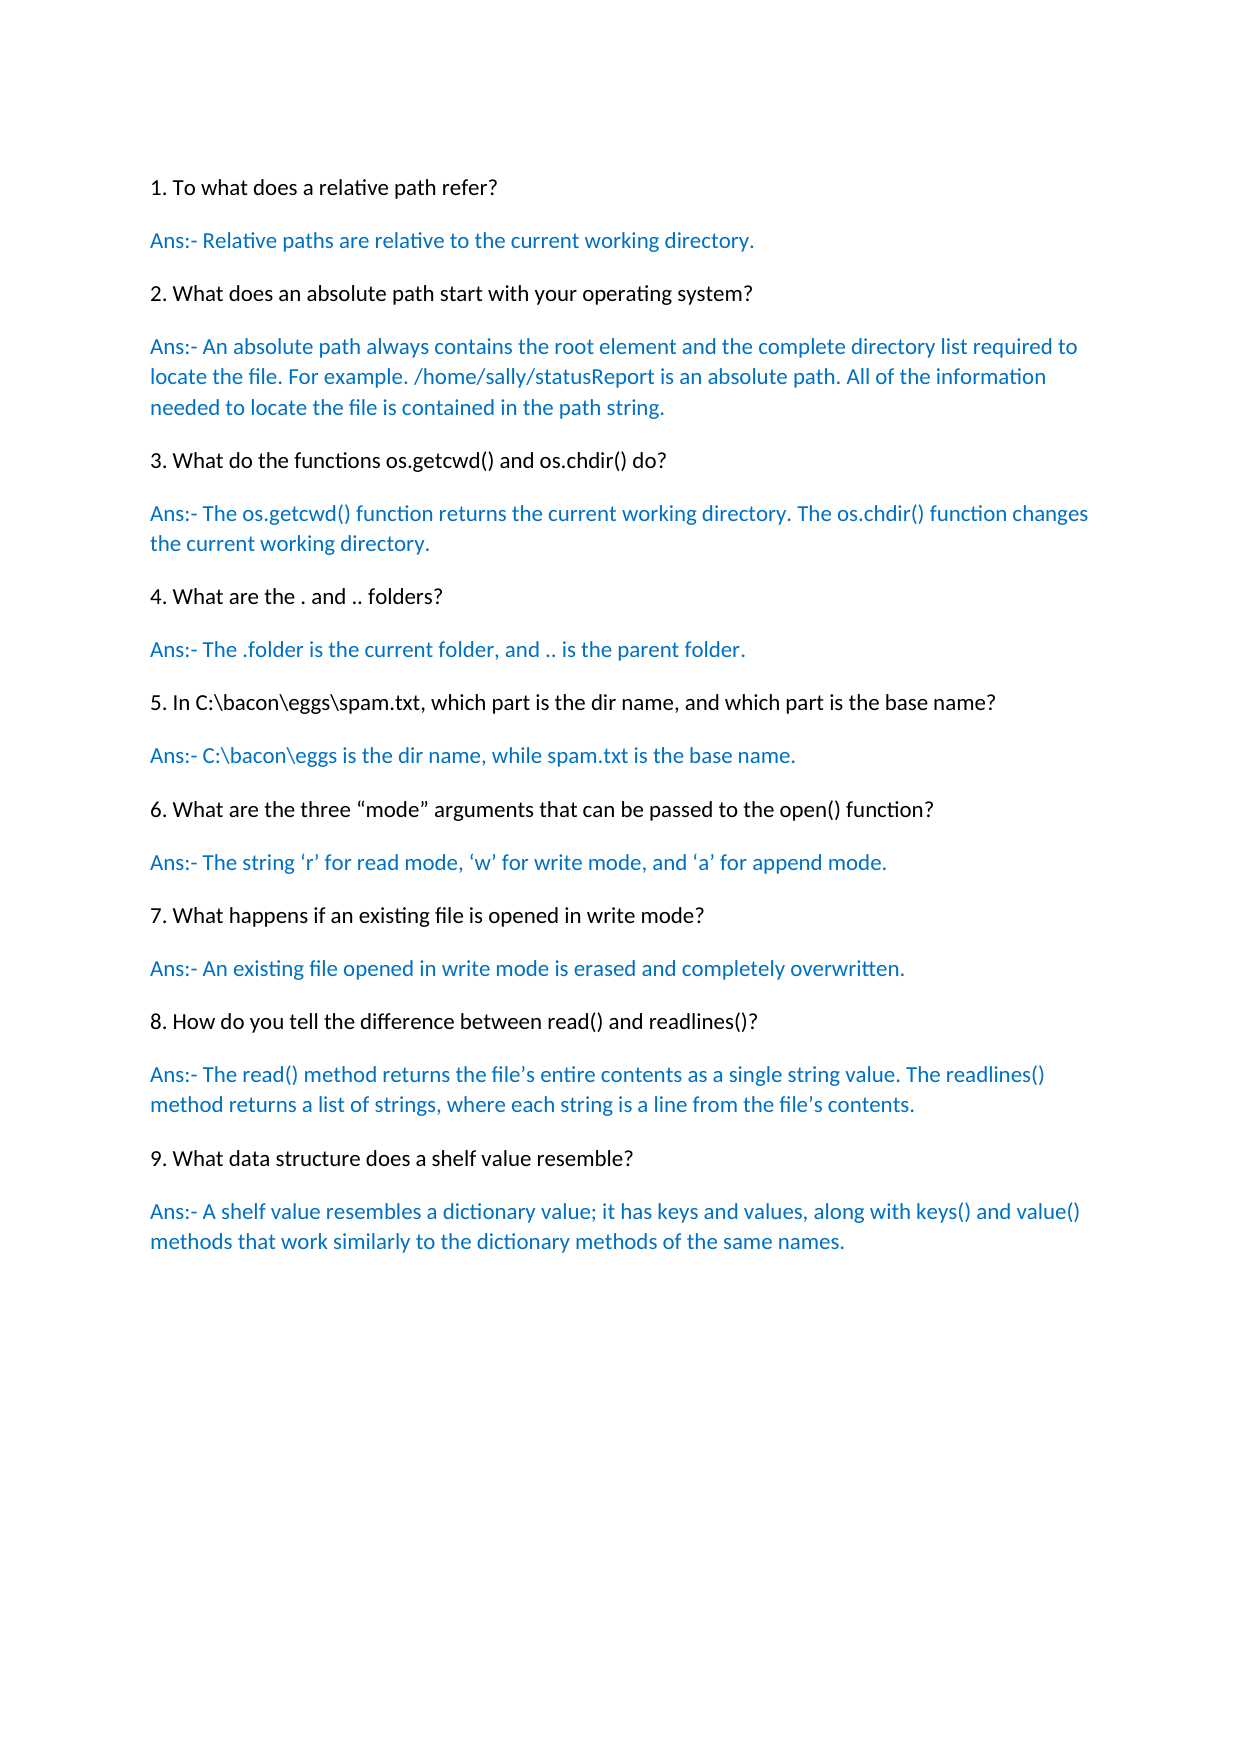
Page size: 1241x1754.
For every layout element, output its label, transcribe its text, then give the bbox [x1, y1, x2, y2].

text 6. What are the three “mode” arguments that can be passed to the open() function? [150, 795, 1090, 823]
text Ans:- The string ‘r’ for read mode, ‘w’ for write mode, and ‘a’ for append mode. [150, 848, 1090, 876]
text 7. What happens if an existing file is opened in write mode? [150, 901, 1090, 929]
text 4. What are the . and .. folders? [150, 582, 1090, 610]
text Ans:- An existing file opened in write mode is erased and completely overwritten. [150, 954, 1090, 982]
text 1. To what does a relative path refer? [150, 173, 1090, 201]
text Ans:- Relative paths are relative to the current working directory. [150, 226, 1090, 254]
text 2. What does an absolute path start with your operating system? [150, 279, 1090, 307]
text 5. In C:\bacon\eggs\spam.txt, which part is the dir name, and which part is the base name? [150, 688, 1090, 717]
text 9. What data structure does a shelf value resemble? [150, 1144, 1090, 1172]
text Ans:- The .folder is the current folder, and .. is the parent folder. [150, 635, 1090, 663]
text Ans:- An absolute path always contains the root element and the complete directory list required to locate the file. For example. /home/sally/statusReport is an absolute path. All of the information needed to locate the file is contained in the path string. [150, 332, 1090, 421]
text Ans:- The read() method returns the file’s entire contents as a single string value. The readlines() method returns a list of strings, where each string is a line from the file’s contents. [150, 1060, 1090, 1119]
text Ans:- The os.getcwd() function returns the current working directory. The os.chdir() function changes the current working directory. [150, 499, 1090, 557]
text Ans:- A shelf value resembles a dictionary value; it has keys and values, along with keys() and value() methods that work similarly to the dictionary methods of the same names. [150, 1197, 1090, 1255]
text 3. What do the functions os.getcwd() and os.chdir() do? [150, 446, 1090, 474]
text 8. How do you tell the difference between read() and readlines()? [150, 1007, 1090, 1035]
text Ans:- C:\bacon\eggs is the dir name, while spam.txt is the base name. [150, 742, 1090, 770]
